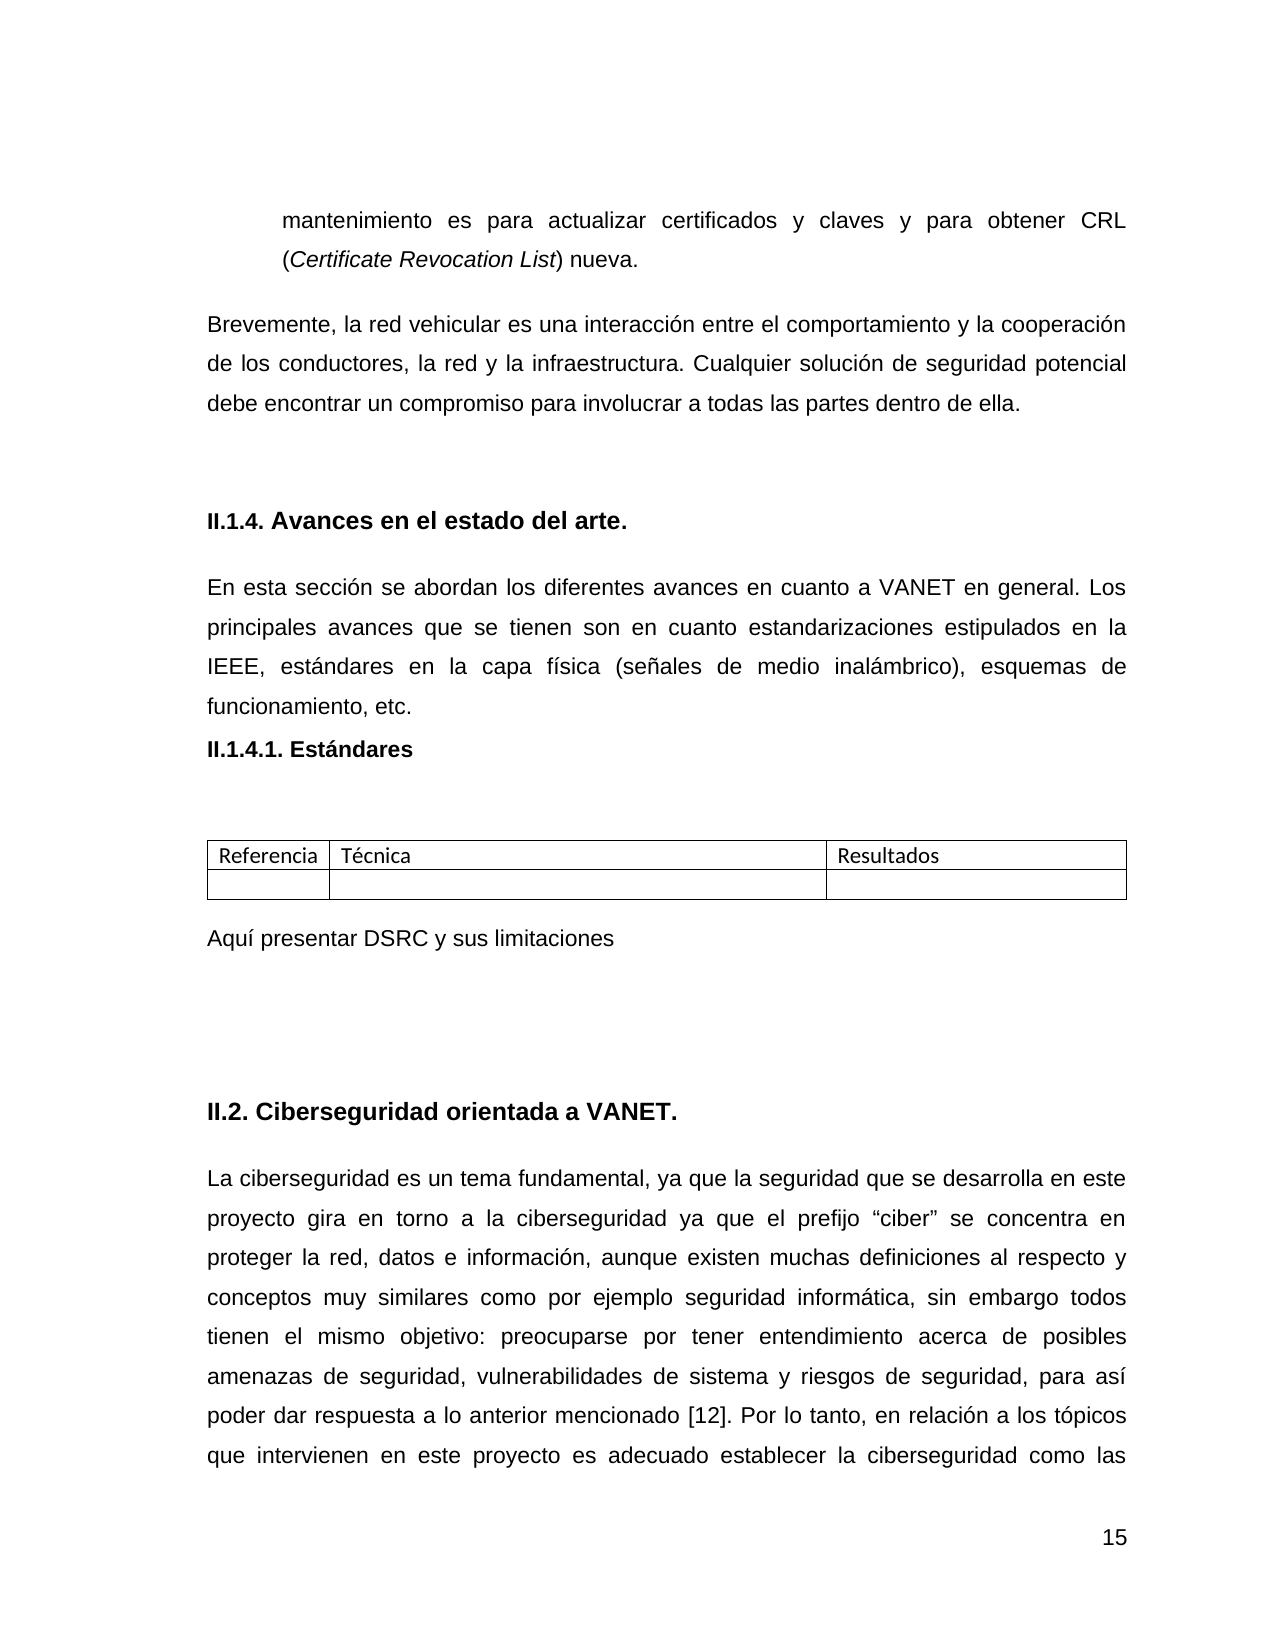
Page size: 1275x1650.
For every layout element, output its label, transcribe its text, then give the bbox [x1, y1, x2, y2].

text Brevemente, la red vehicular es una interacción entre el comportamiento y la cooperación de los conductores, la red y la infraestructura. Cualquier solución de seguridad potencial debe encontrar un compromiso para involucrar a todas las partes dentro de ella. [207, 311, 1127, 416]
table_cell [208, 870, 329, 898]
table_cell [330, 870, 826, 898]
table_header Resultados [827, 841, 1126, 869]
subtitle Avances en el estado del arte. [207, 506, 1127, 535]
table_cell [827, 870, 1126, 898]
text En esta sección se abordan los diferentes avances en cuanto a VANET en general. Los principales avances que se tienen son en cuanto estandarizaciones estipulados en la IEEE, estándares en la capa física (señales de medio inalámbrico), esquemas de funcionamiento, etc. [207, 574, 1127, 719]
text Aquí presentar DSRC y sus limitaciones [207, 924, 1127, 951]
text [207, 1165, 1127, 1468]
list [244, 207, 1127, 273]
subtitle Estándares [207, 736, 1127, 763]
table_header Técnica [330, 841, 826, 869]
table_header Referencia [208, 841, 329, 869]
subtitle Ciberseguridad orientada a VANET. [207, 1097, 1127, 1126]
